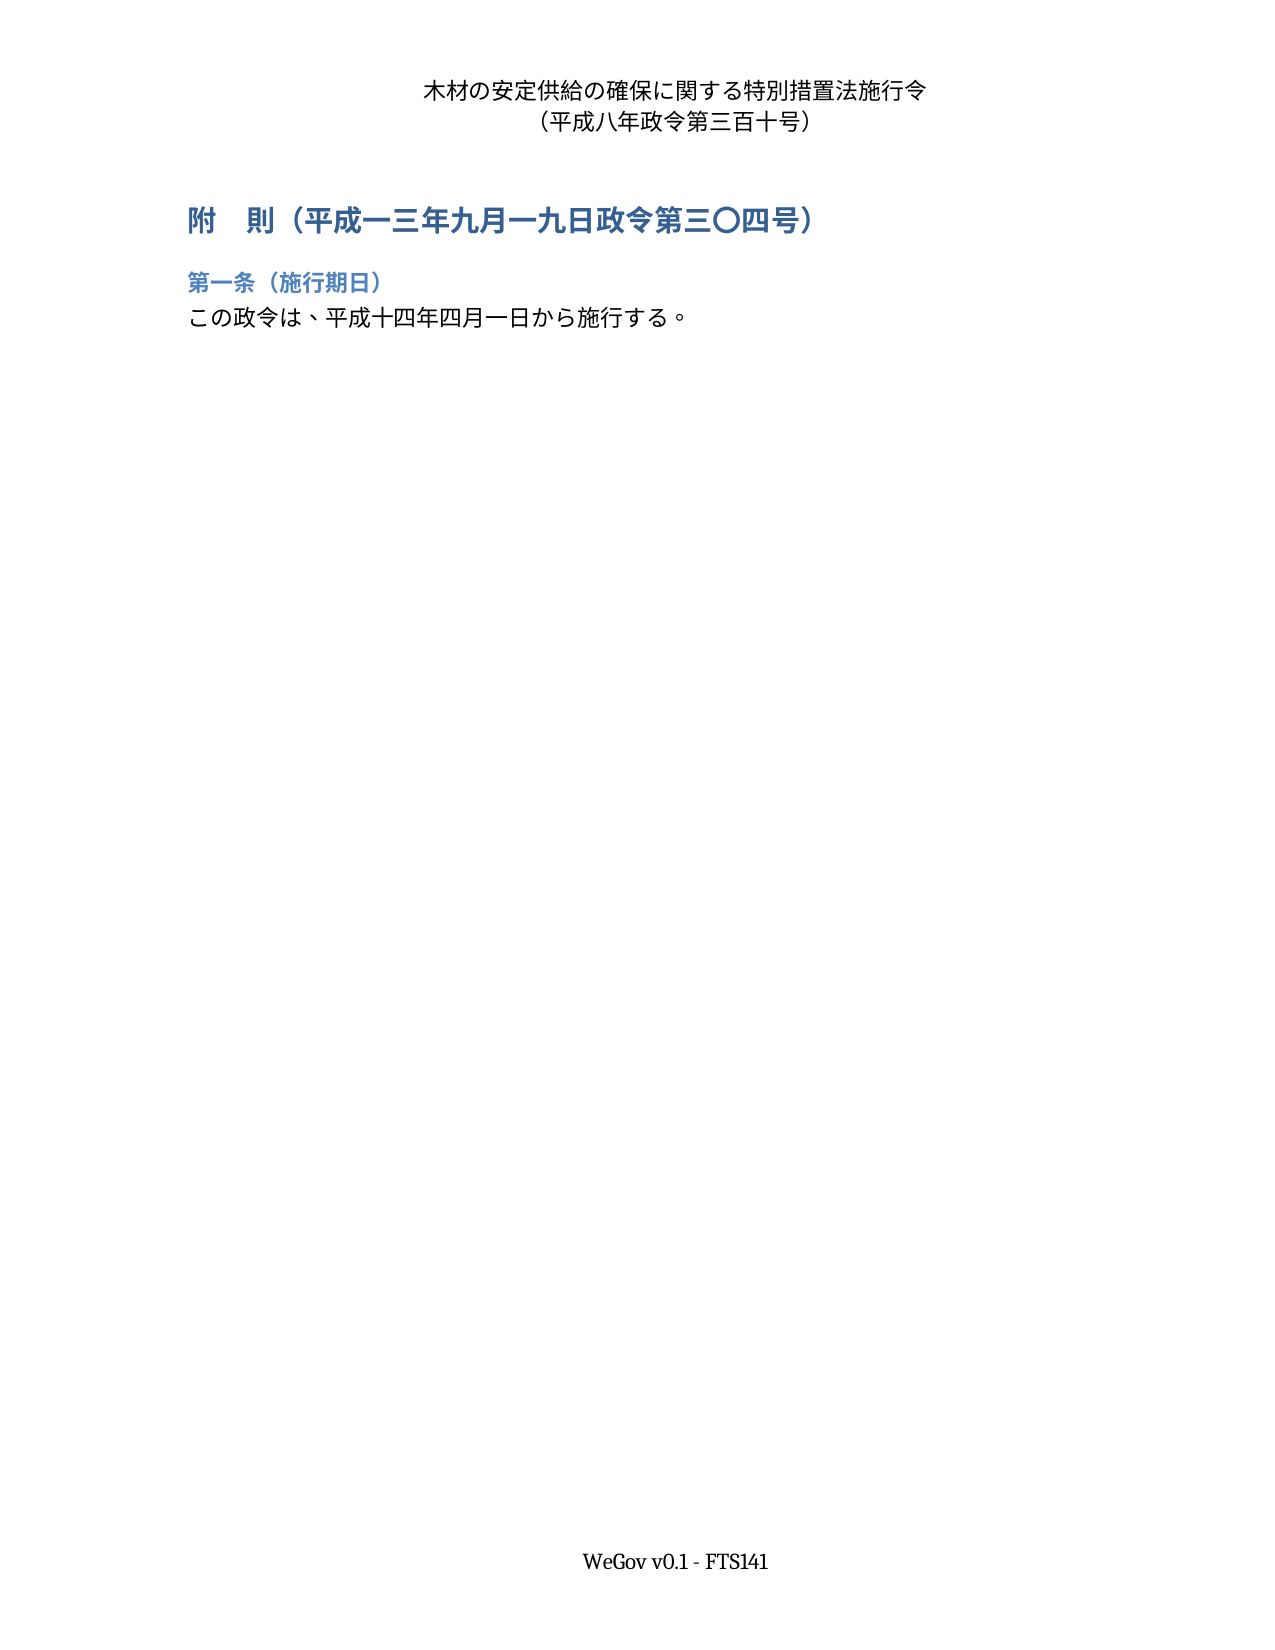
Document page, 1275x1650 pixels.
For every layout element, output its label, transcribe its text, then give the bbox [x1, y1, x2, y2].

subtitle 附 則（平成一三年九月一九日政令第三〇四号） [187, 200, 1087, 240]
text この政令は、平成十四年四月一日から施行する。 [187, 302, 1087, 334]
subtitle 第一条（施行期日） [187, 266, 1087, 298]
